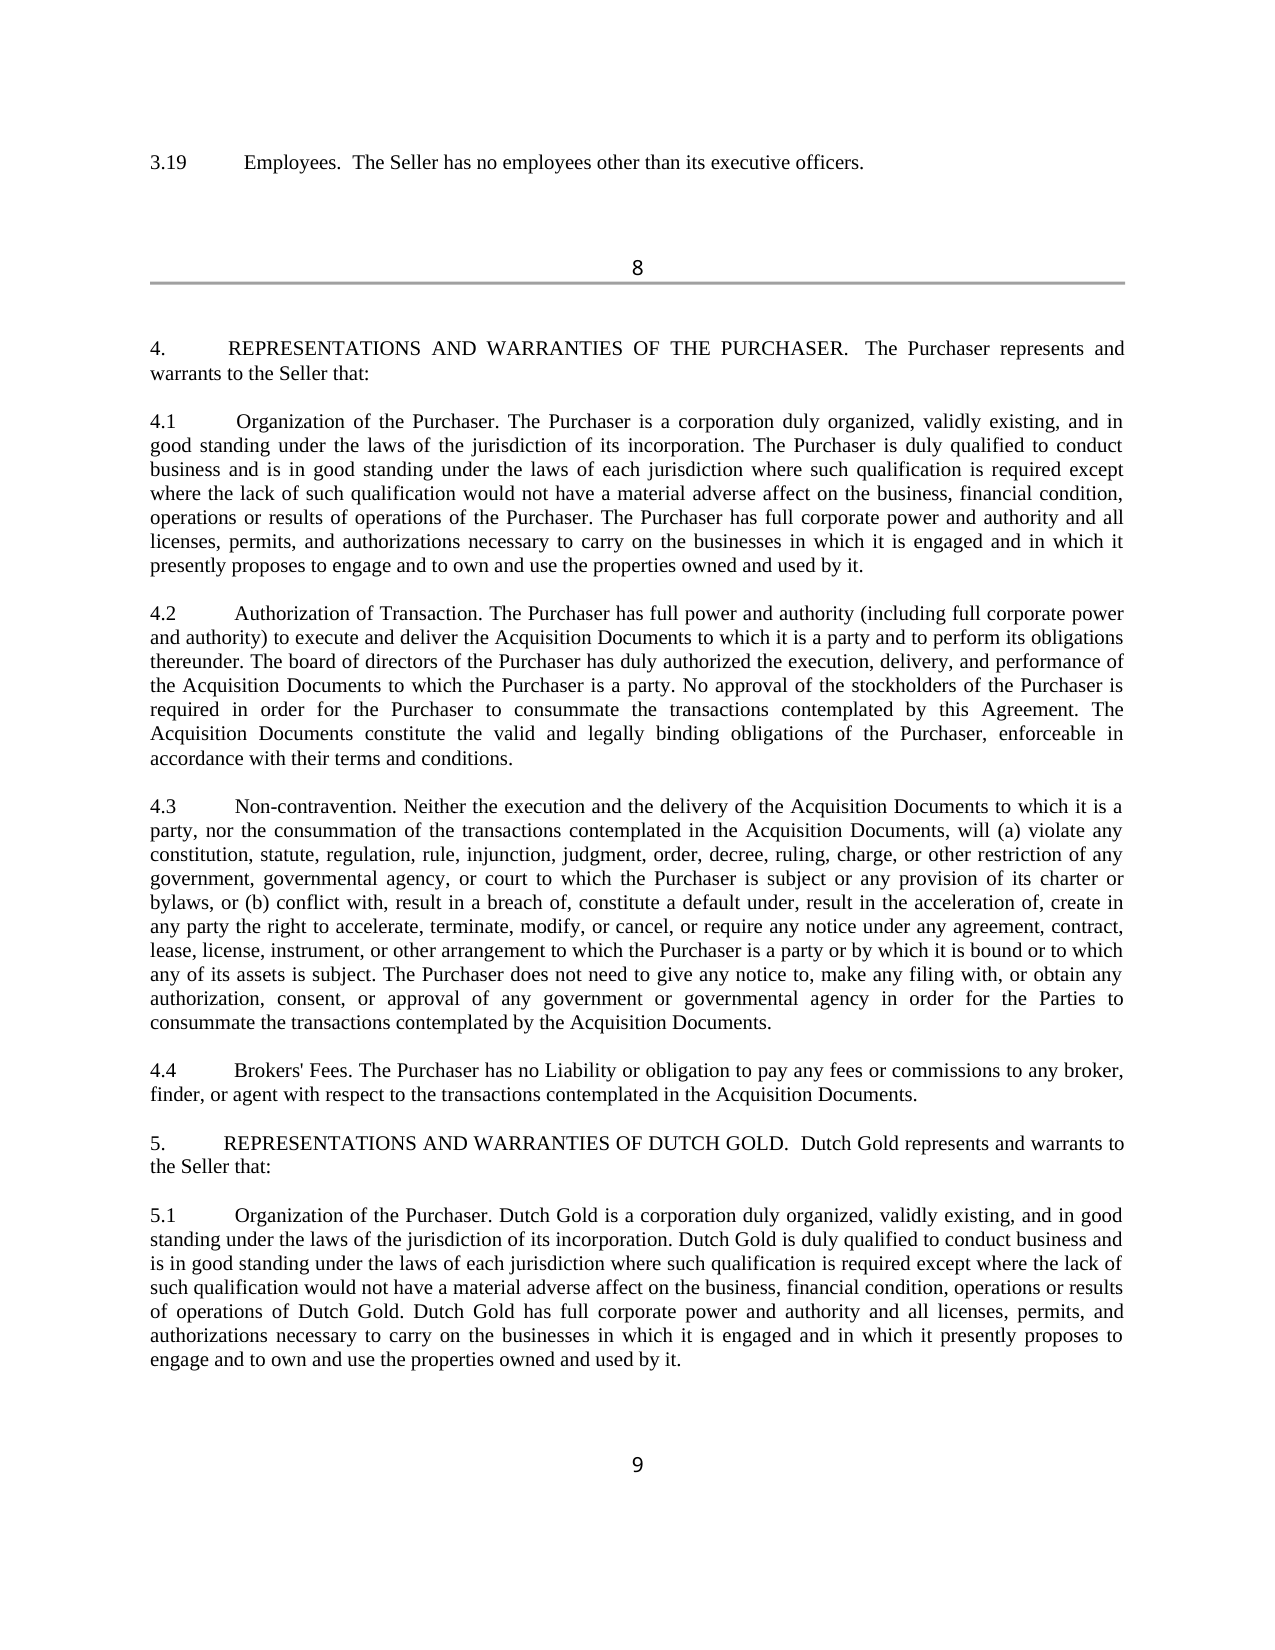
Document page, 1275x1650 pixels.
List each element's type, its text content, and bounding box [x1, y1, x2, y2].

text 5. REPRESENTATIONS AND WARRANTIES OF DUTCH GOLD. Dutch Gold represents and warrants to the Seller that: [150, 1130, 1125, 1178]
text 4.1 Organization of the Purchaser. The Purchaser is a corporation duly organized, validly existing, and in good standing under the laws of the jurisdiction of its incorporation. The Purchaser is duly qualified to conduct business and is in good standing under the laws of each jurisdiction where such qualification is required except where the lack of such qualification would not have a material adverse affect on the business, financial condition, operations or results of operations of the Purchaser. The Purchaser has full corporate power and authority and all licenses, permits, and authorizations necessary to carry on the businesses in which it is engaged and in which it presently proposes to engage and to own and use the properties owned and used by it. [150, 408, 1125, 577]
text 9 [150, 1450, 1125, 1478]
text 4.2 Authorization of Transaction. The Purchaser has full power and authority (including full corporate power and authority) to execute and deliver the Acquisition Documents to which it is a party and to perform its obligations thereunder. The board of directors of the Purchaser has duly authorized the execution, delivery, and performance of the Acquisition Documents to which the Purchaser is a party. No approval of the stockholders of the Purchaser is required in order for the Purchaser to consummate the transactions contemplated by this Agreement. The Acquisition Documents constitute the valid and legally binding obligations of the Purchaser, enforceable in accordance with their terms and conditions. [150, 601, 1125, 769]
text 4. REPRESENTATIONS AND WARRANTIES OF THE PURCHASER. The Purchaser represents and warrants to the Seller that: [150, 336, 1125, 384]
text 4.4 Brokers' Fees. The Purchaser has no Liability or obligation to pay any fees or commissions to any broker, finder, or agent with respect to the transactions contemplated in the Acquisition Documents. [150, 1058, 1125, 1106]
text 3.19 Employees. The Seller has no employees other than its executive officers. [150, 150, 1125, 174]
text 5.1 Organization of the Purchaser. Dutch Gold is a corporation duly organized, validly existing, and in good standing under the laws of the jurisdiction of its incorporation. Dutch Gold is duly qualified to conduct business and is in good standing under the laws of each jurisdiction where such qualification is required except where the lack of such qualification would not have a material adverse affect on the business, financial condition, operations or results of operations of Dutch Gold. Dutch Gold has full corporate power and authority and all licenses, permits, and authorizations necessary to carry on the businesses in which it is engaged and in which it presently proposes to engage and to own and use the properties owned and used by it. [150, 1203, 1125, 1371]
text 8 [150, 253, 1125, 281]
text 4.3 Non-contravention. Neither the execution and the delivery of the Acquisition Documents to which it is a party, nor the consummation of the transactions contemplated in the Acquisition Documents, will (a) violate any constitution, statute, regulation, rule, injunction, judgment, order, decree, ruling, charge, or other restriction of any government, governmental agency, or court to which the Purchaser is subject or any provision of its charter or bylaws, or (b) conflict with, result in a breach of, constitute a default under, result in the acceleration of, create in any party the right to accelerate, terminate, modify, or cancel, or require any notice under any agreement, contract, lease, license, instrument, or other arrangement to which the Purchaser is a party or by which it is bound or to which any of its assets is subject. The Purchaser does not need to give any notice to, make any filing with, or obtain any authorization, consent, or approval of any government or governmental agency in order for the Parties to consummate the transactions contemplated by the Acquisition Documents. [150, 793, 1125, 1034]
